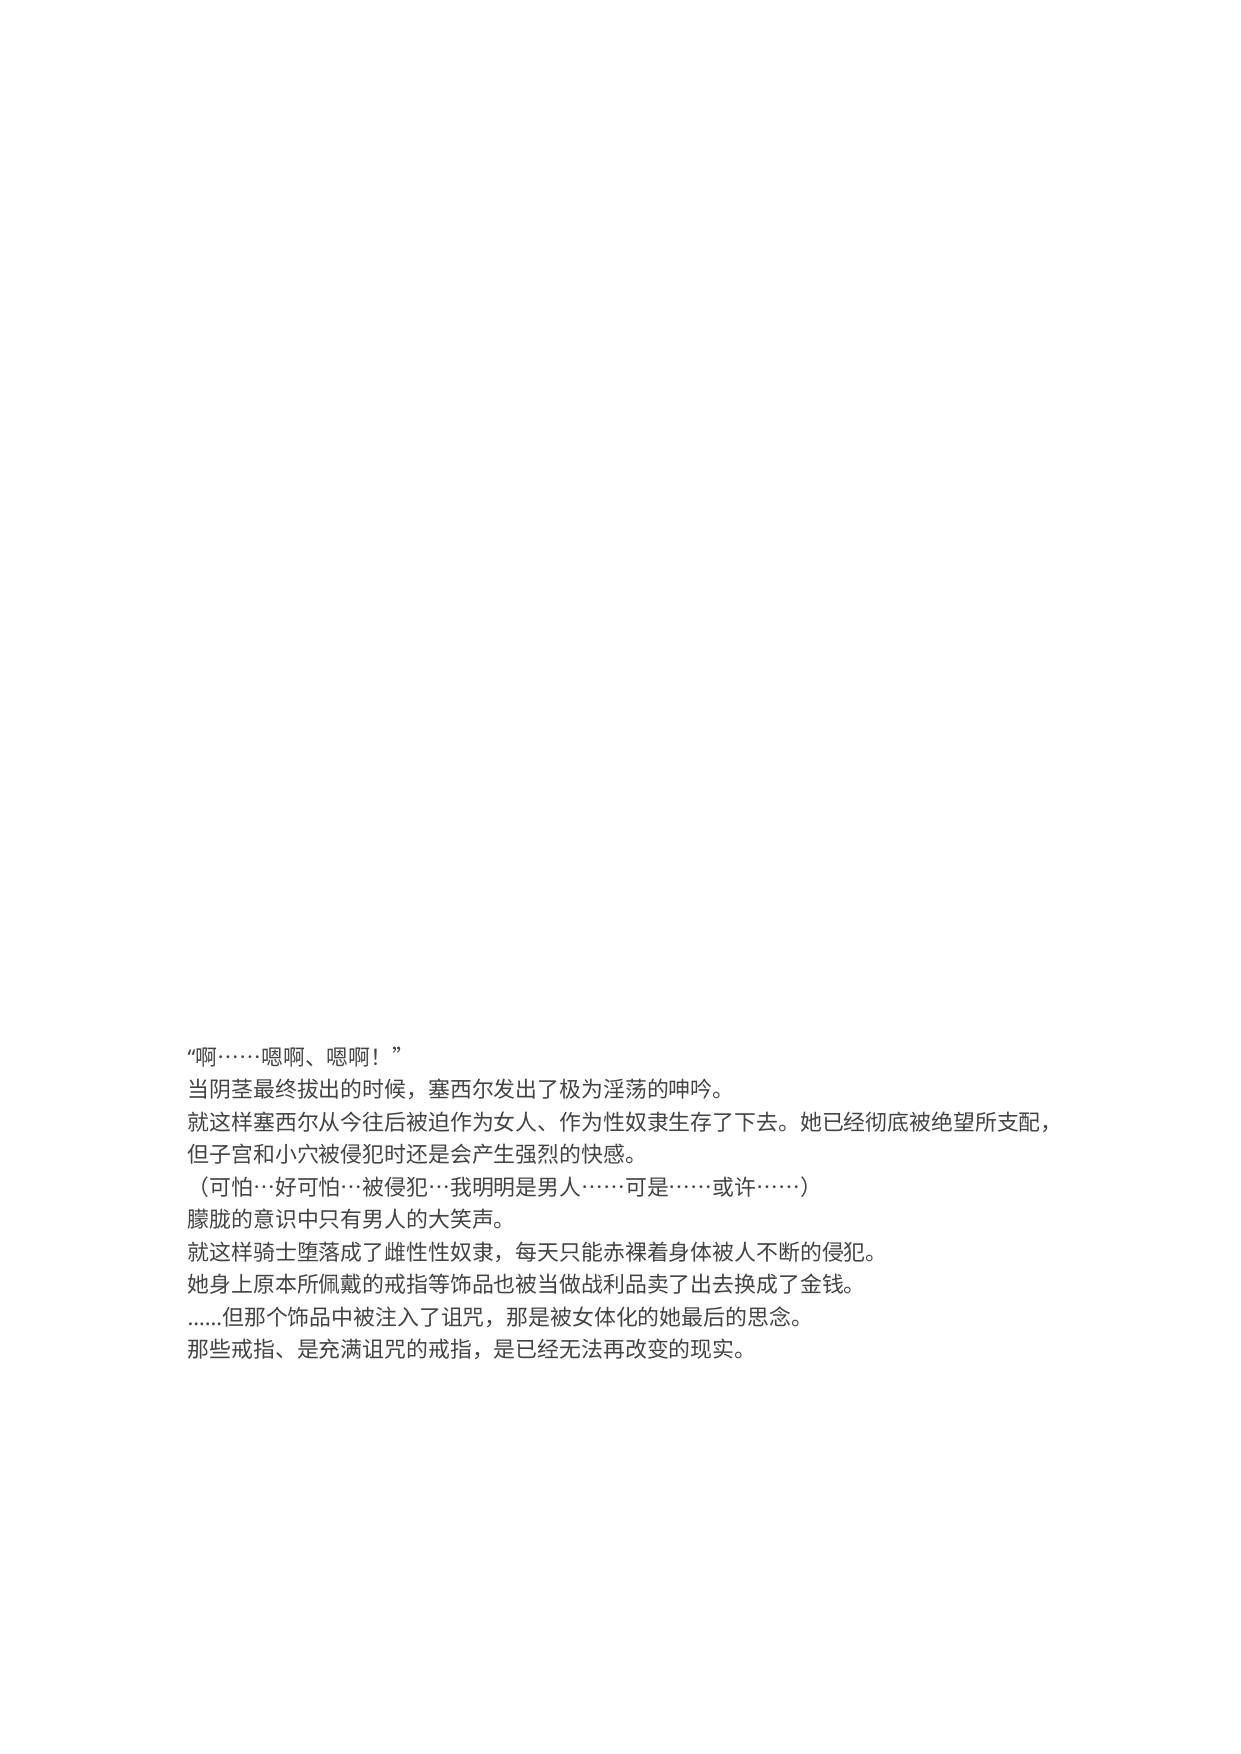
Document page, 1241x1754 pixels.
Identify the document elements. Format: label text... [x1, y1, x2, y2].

text 当阴茎最终拔出的时候，塞西尔发出了极为淫荡的呻吟。 [187, 1072, 1053, 1104]
text 就这样骑士堕落成了雌性性奴隶，每天只能赤裸着身体被人不断的侵犯。 [187, 1234, 1053, 1267]
text “啊……嗯啊、嗯啊！” [187, 1039, 1053, 1072]
text ……但那个饰品中被注入了诅咒，那是被女体化的她最后的思念。 [187, 1299, 1053, 1332]
text 就这样塞西尔从今往后被迫作为女人、作为性奴隶生存了下去。她已经彻底被绝望所支配，但子宫和小穴被侵犯时还是会产生强烈的快感。 [187, 1104, 1053, 1169]
text （可怕…好可怕…被侵犯…我明明是男人……可是……或许……） [187, 1169, 1053, 1202]
text 那些戒指、是充满诅咒的戒指，是已经无法再改变的现实。 [187, 1332, 1053, 1364]
text 她身上原本所佩戴的戒指等饰品也被当做战利品卖了出去换成了金钱。 [187, 1267, 1053, 1299]
text 朦胧的意识中只有男人的大笑声。 [187, 1202, 1053, 1234]
